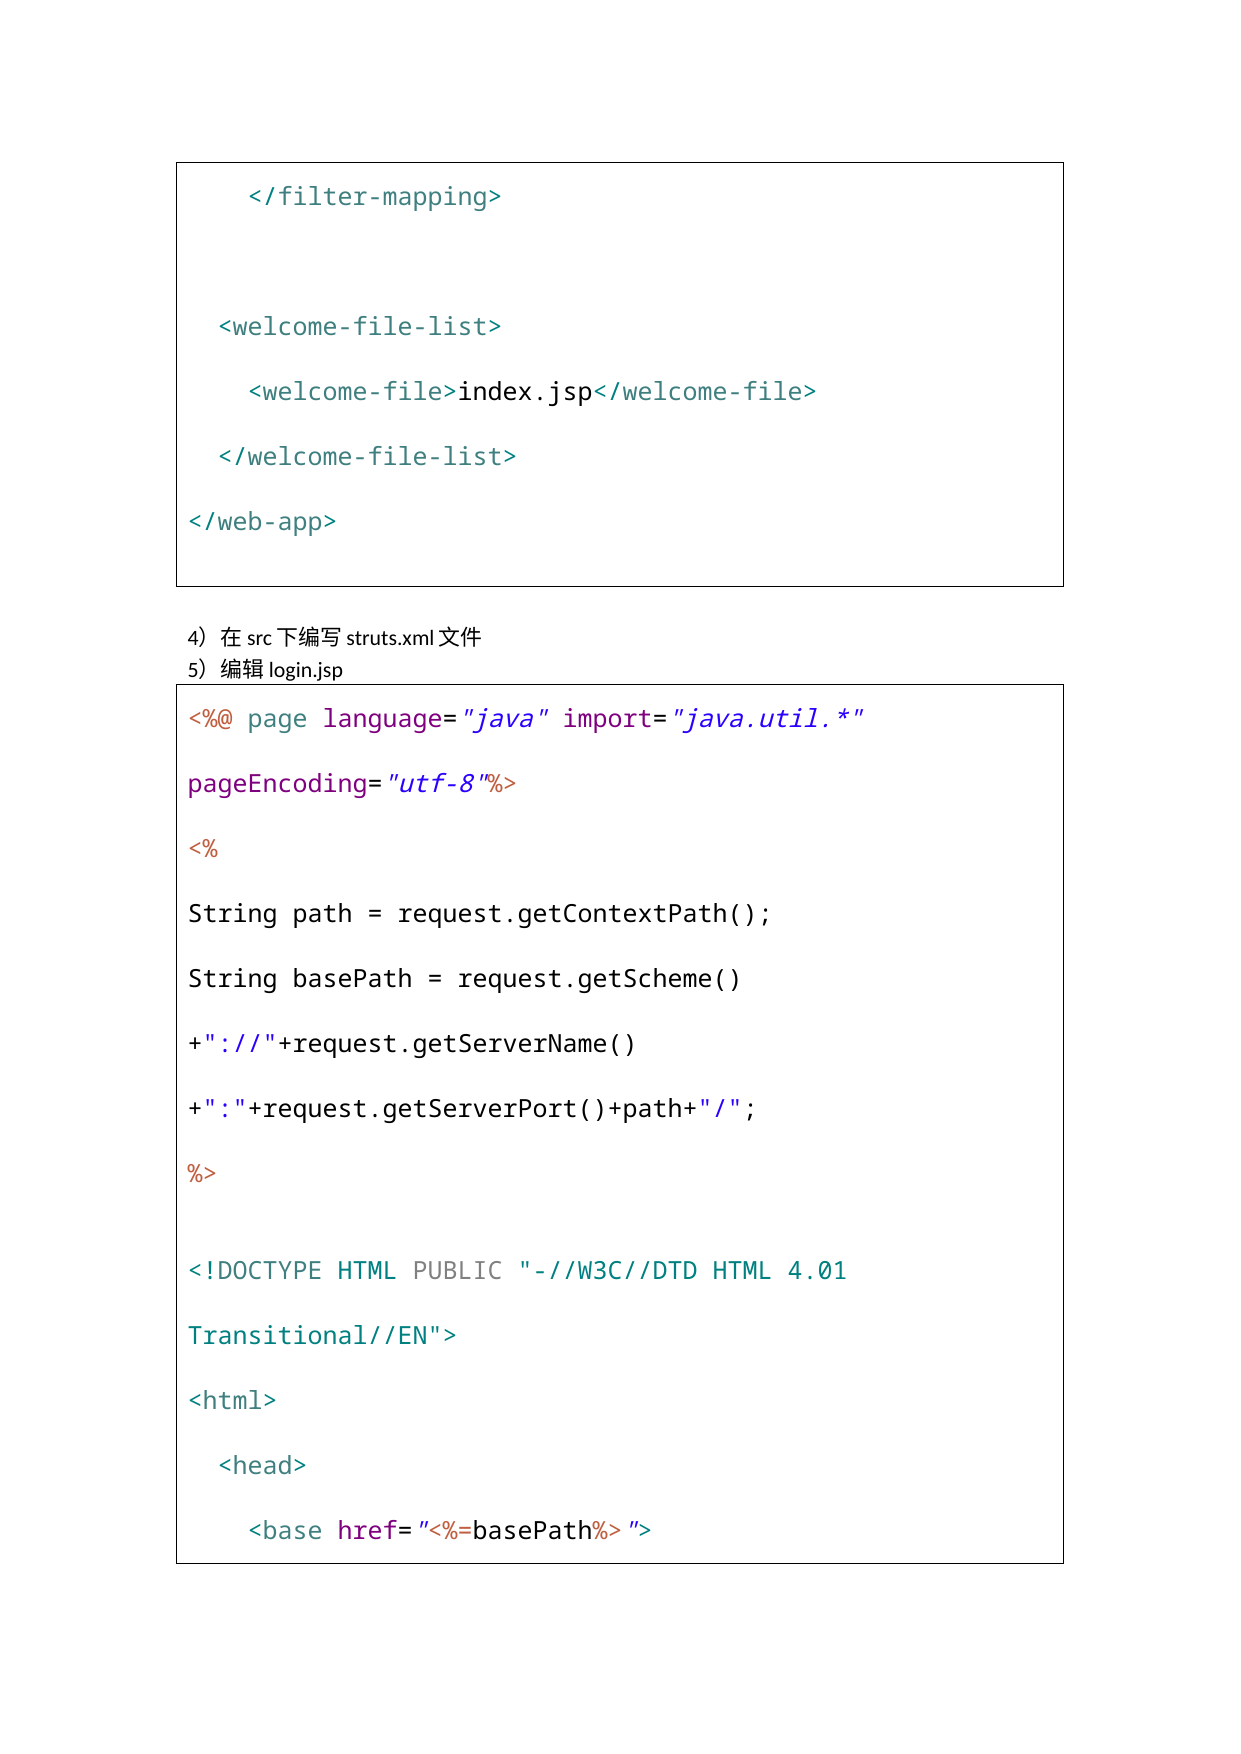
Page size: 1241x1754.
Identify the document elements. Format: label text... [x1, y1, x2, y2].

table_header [177, 163, 1063, 586]
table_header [177, 685, 1063, 1563]
text 5）编辑login.jsp [187, 652, 1053, 684]
text 4）在src下编写struts.xml文件 [187, 619, 1053, 652]
